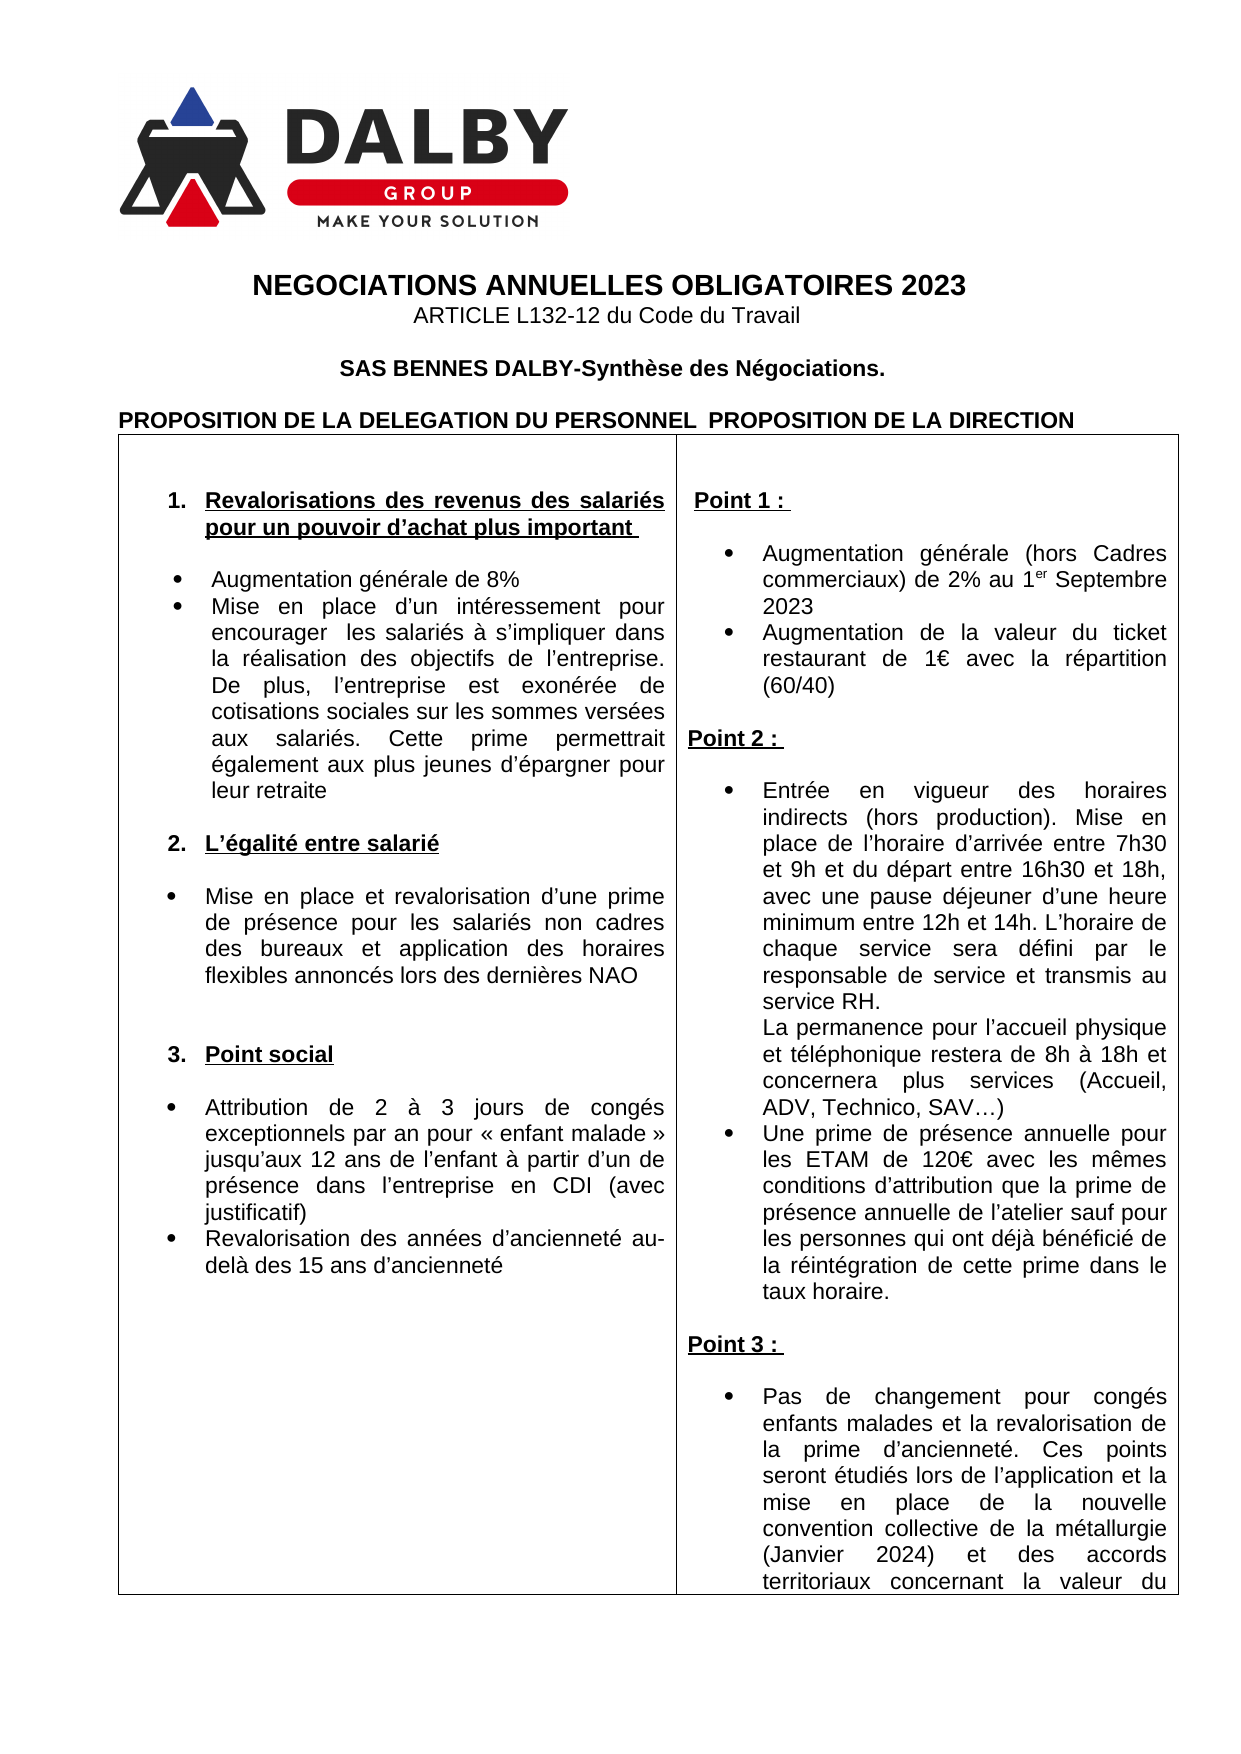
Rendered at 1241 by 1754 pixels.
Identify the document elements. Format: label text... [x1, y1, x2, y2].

text PROPOSITION DE LA DELEGATION DU PERSONNEL PROPOSITION DE LA DIRECTION [118, 407, 1122, 433]
text ARTICLE L132-12 du Code du Travail [118, 302, 1122, 328]
text NEGOCIATIONS ANNUELLES OBLIGATOIRES 2023 [118, 268, 1122, 302]
picture [118, 73, 570, 240]
text SAS BENNES DALBY-Synthèse des Négociations. [118, 354, 1122, 381]
